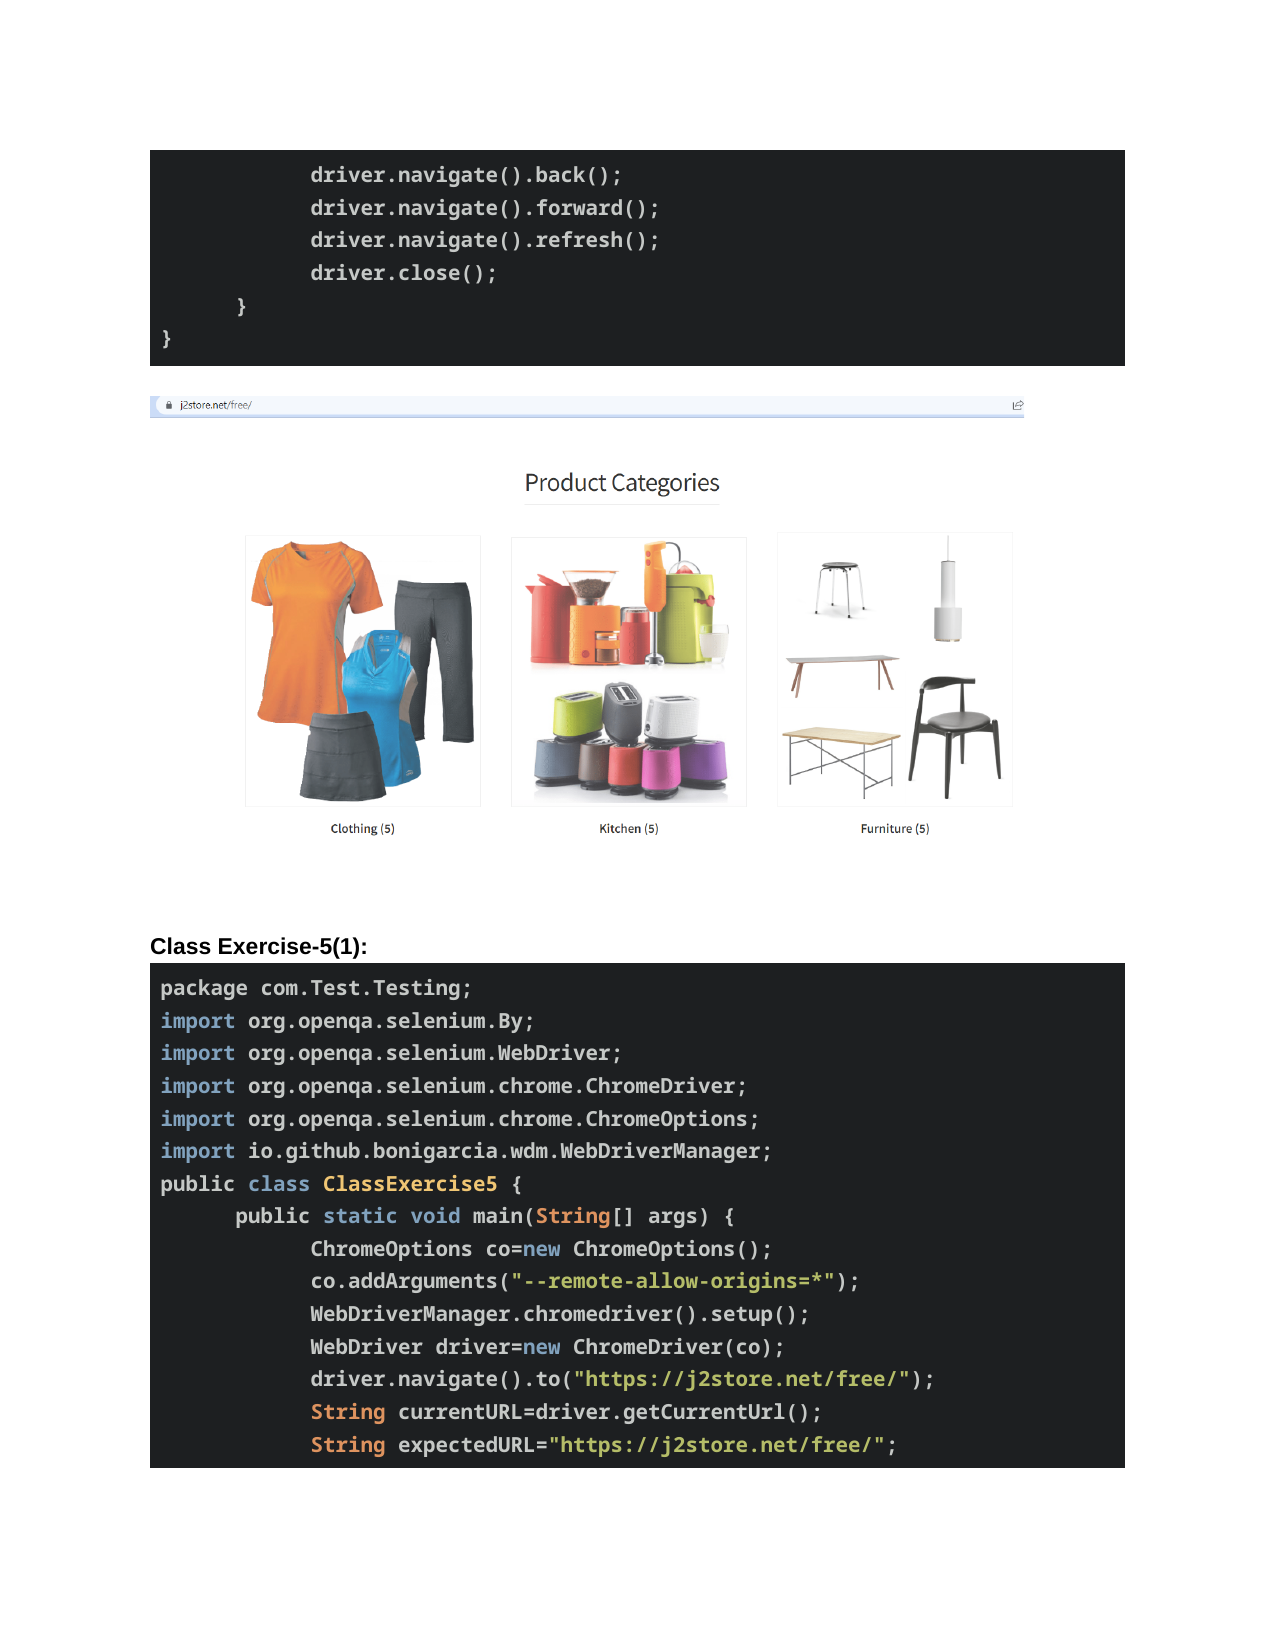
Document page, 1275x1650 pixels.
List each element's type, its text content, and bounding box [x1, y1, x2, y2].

text Class Exercise-5(1): [150, 933, 1125, 959]
picture [150, 396, 1025, 899]
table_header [150, 150, 1125, 366]
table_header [150, 963, 1125, 1468]
